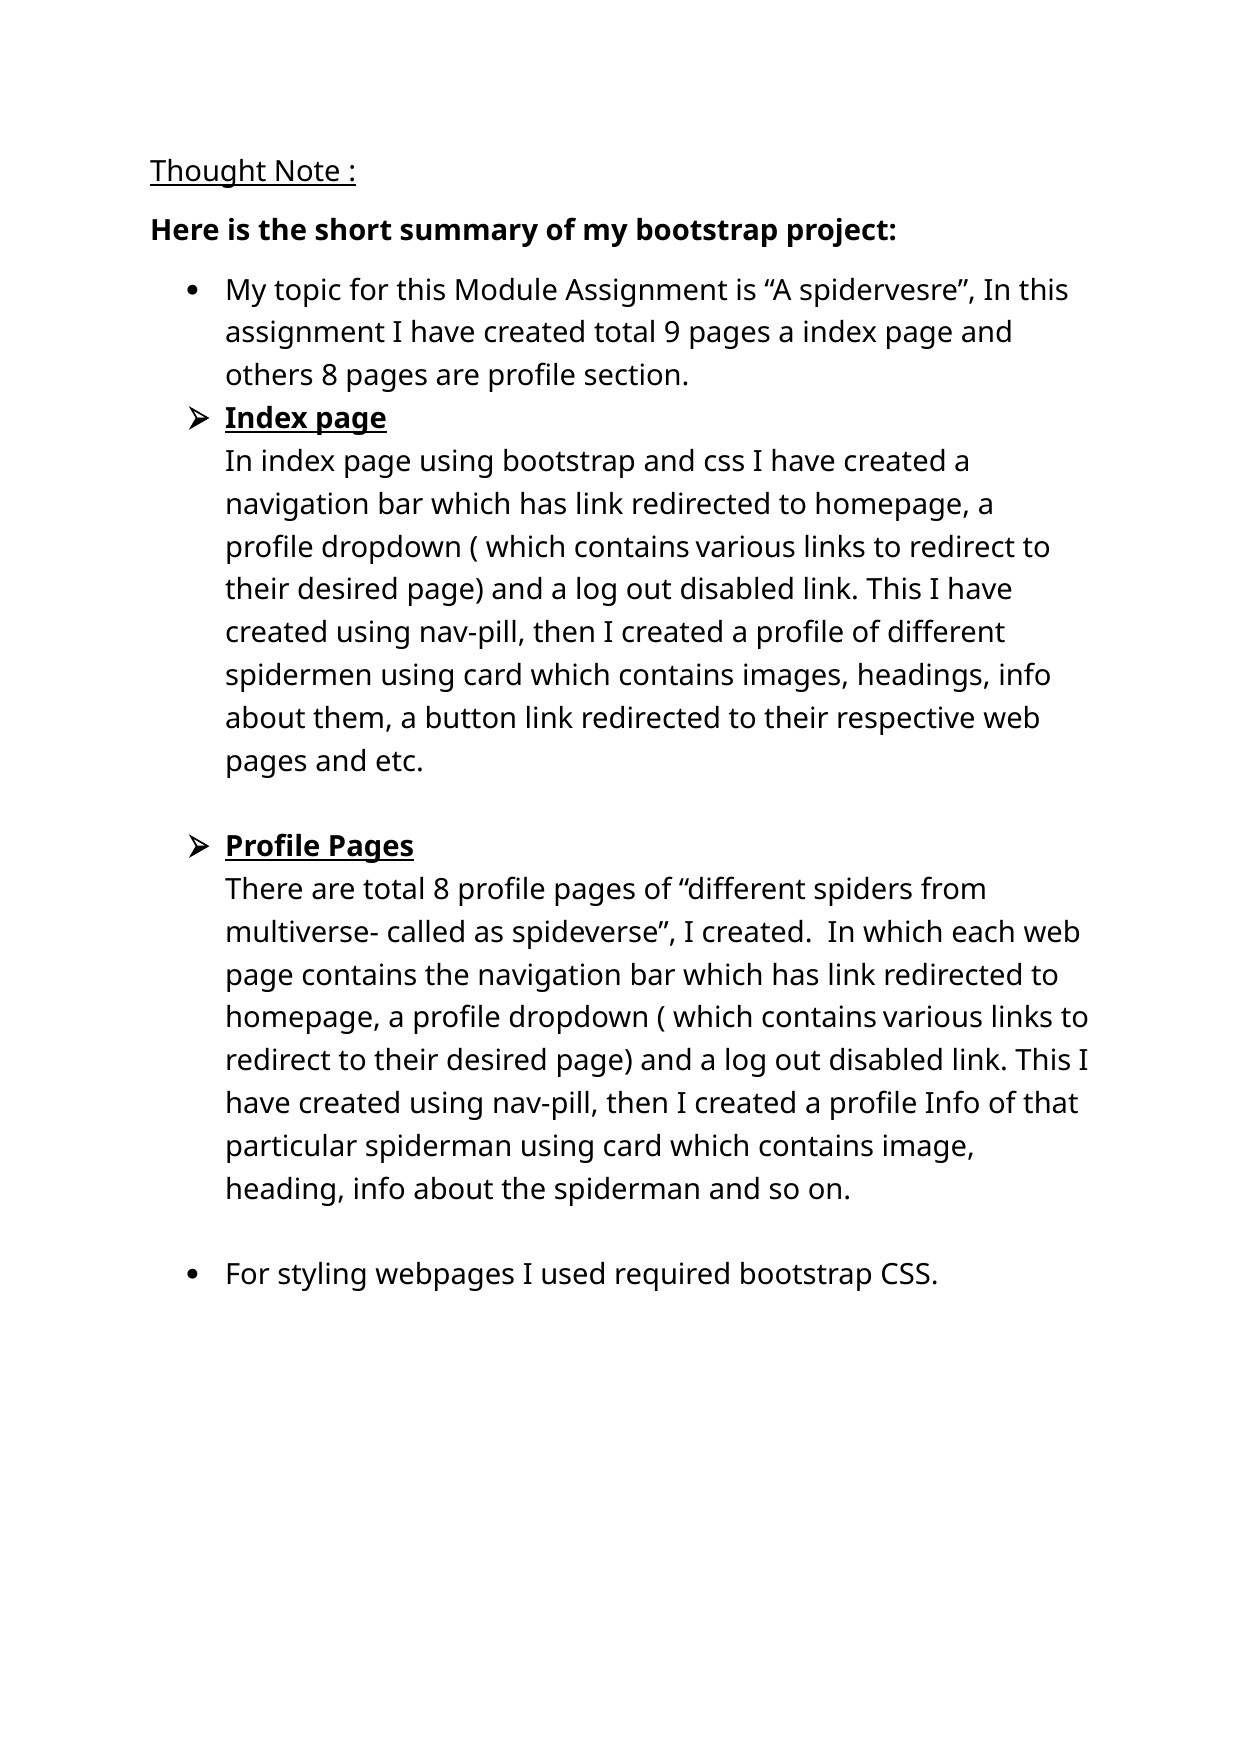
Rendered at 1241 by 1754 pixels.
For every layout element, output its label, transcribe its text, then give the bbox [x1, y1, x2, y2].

list Index page [187, 397, 1090, 437]
list Profile Pages [187, 826, 1090, 865]
list There are total 8 profile pages of “different spiders from multiverse- called as spideverse”, I created. In which each web page contains the navigation bar which has link redirected to homepage, a profile dropdown ( which contains various links to redirect to their desired page) and a log out disabled link. This I have created using nav-pill, then I created a profile Info of that particular spiderman using card which contains image, heading, info about the spiderman and so on. [225, 868, 1090, 1208]
text Here is the short summary of my bootstrap project: [150, 209, 1090, 249]
list For styling webpages I used required bootstrap CSS. [187, 1254, 1090, 1293]
text Thought Note : [150, 150, 1090, 190]
list In index page using bootstrap and css I have created a navigation bar which has link redirected to homepage, a profile dropdown ( which contains various links to redirect to their desired page) and a log out disabled link. This I have created using nav-pill, then I created a profile of different spidermen using card which contains images, headings, info about them, a button link redirected to their respective web pages and etc. [225, 440, 1090, 779]
list My topic for this Module Assignment is “A spidervesre”, In this assignment I have created total 9 pages a index page and others 8 pages are profile section. [187, 269, 1090, 394]
